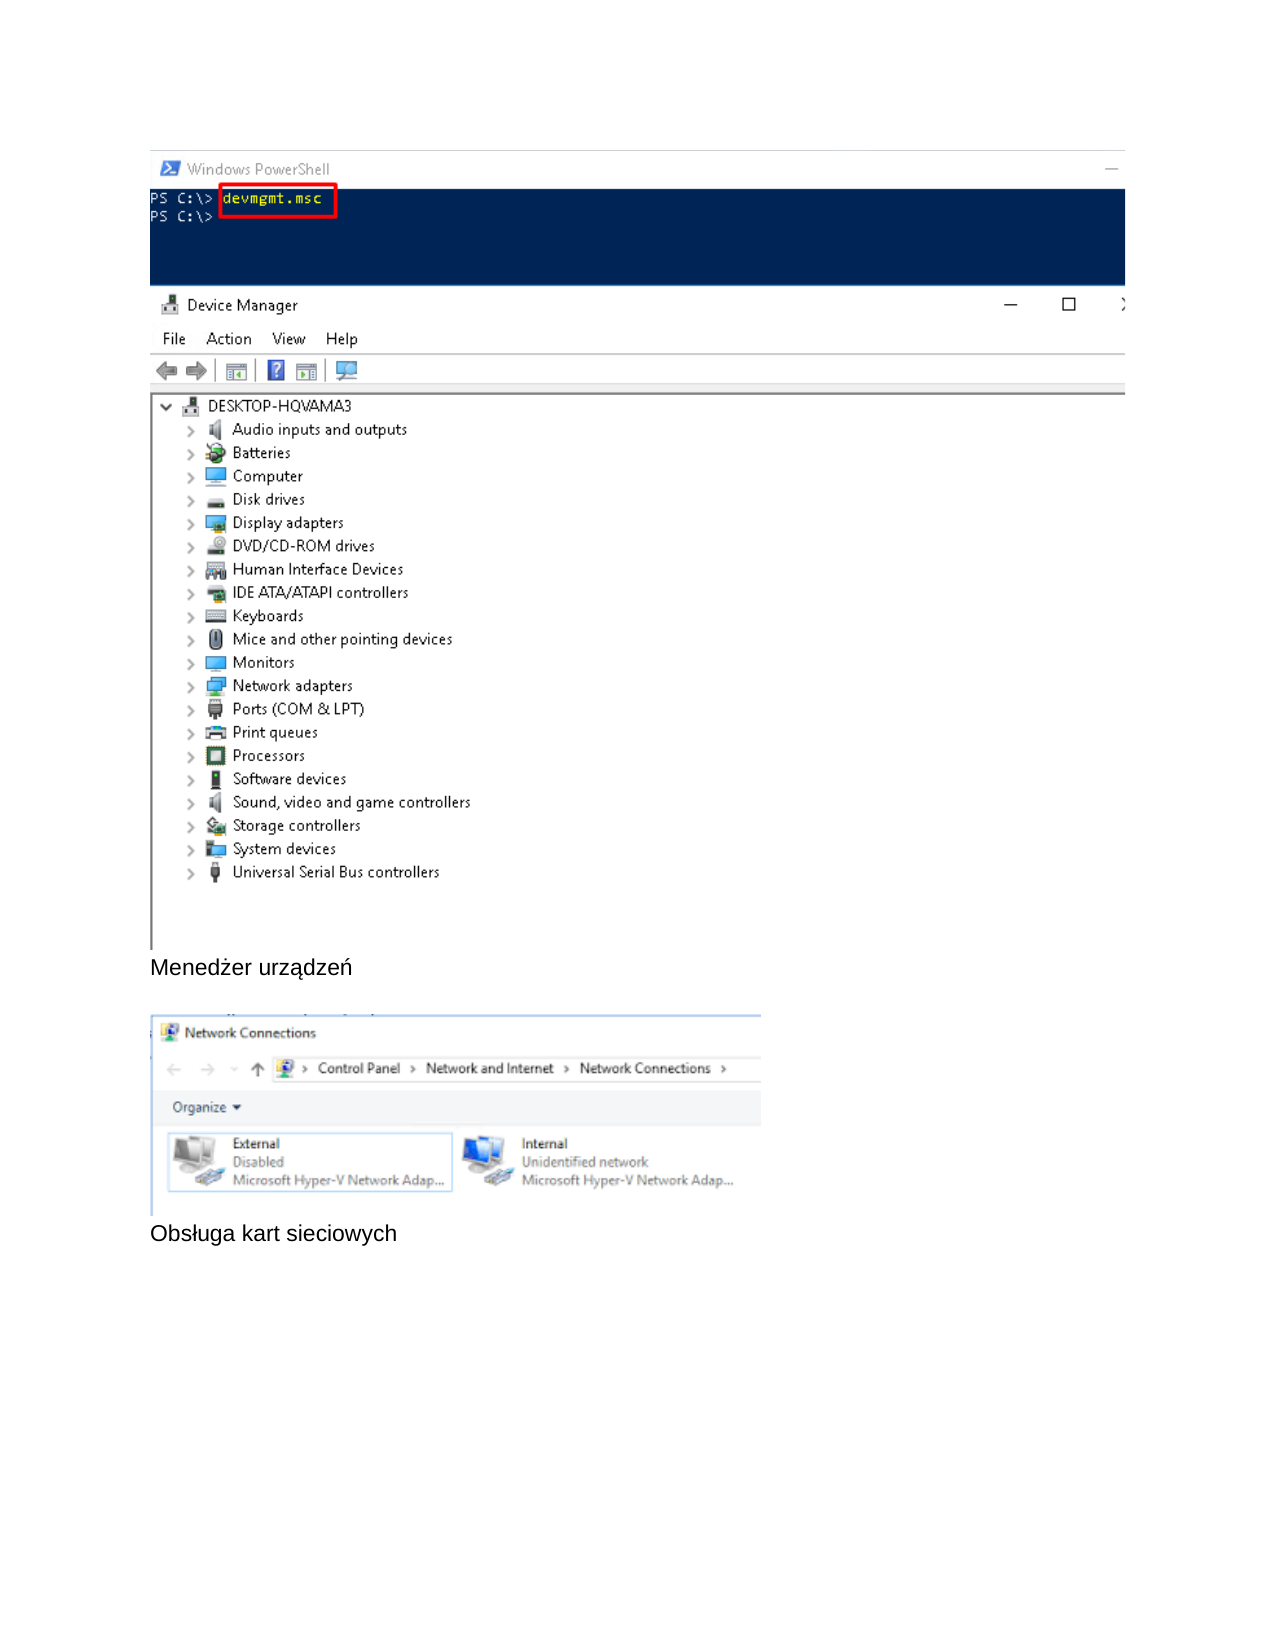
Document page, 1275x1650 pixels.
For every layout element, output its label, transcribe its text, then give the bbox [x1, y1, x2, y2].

text Obsługa kart sieciowych [150, 1220, 1125, 1246]
picture [150, 150, 1125, 950]
text Menedżer urządzeń [150, 950, 1125, 980]
picture [150, 1014, 761, 1216]
